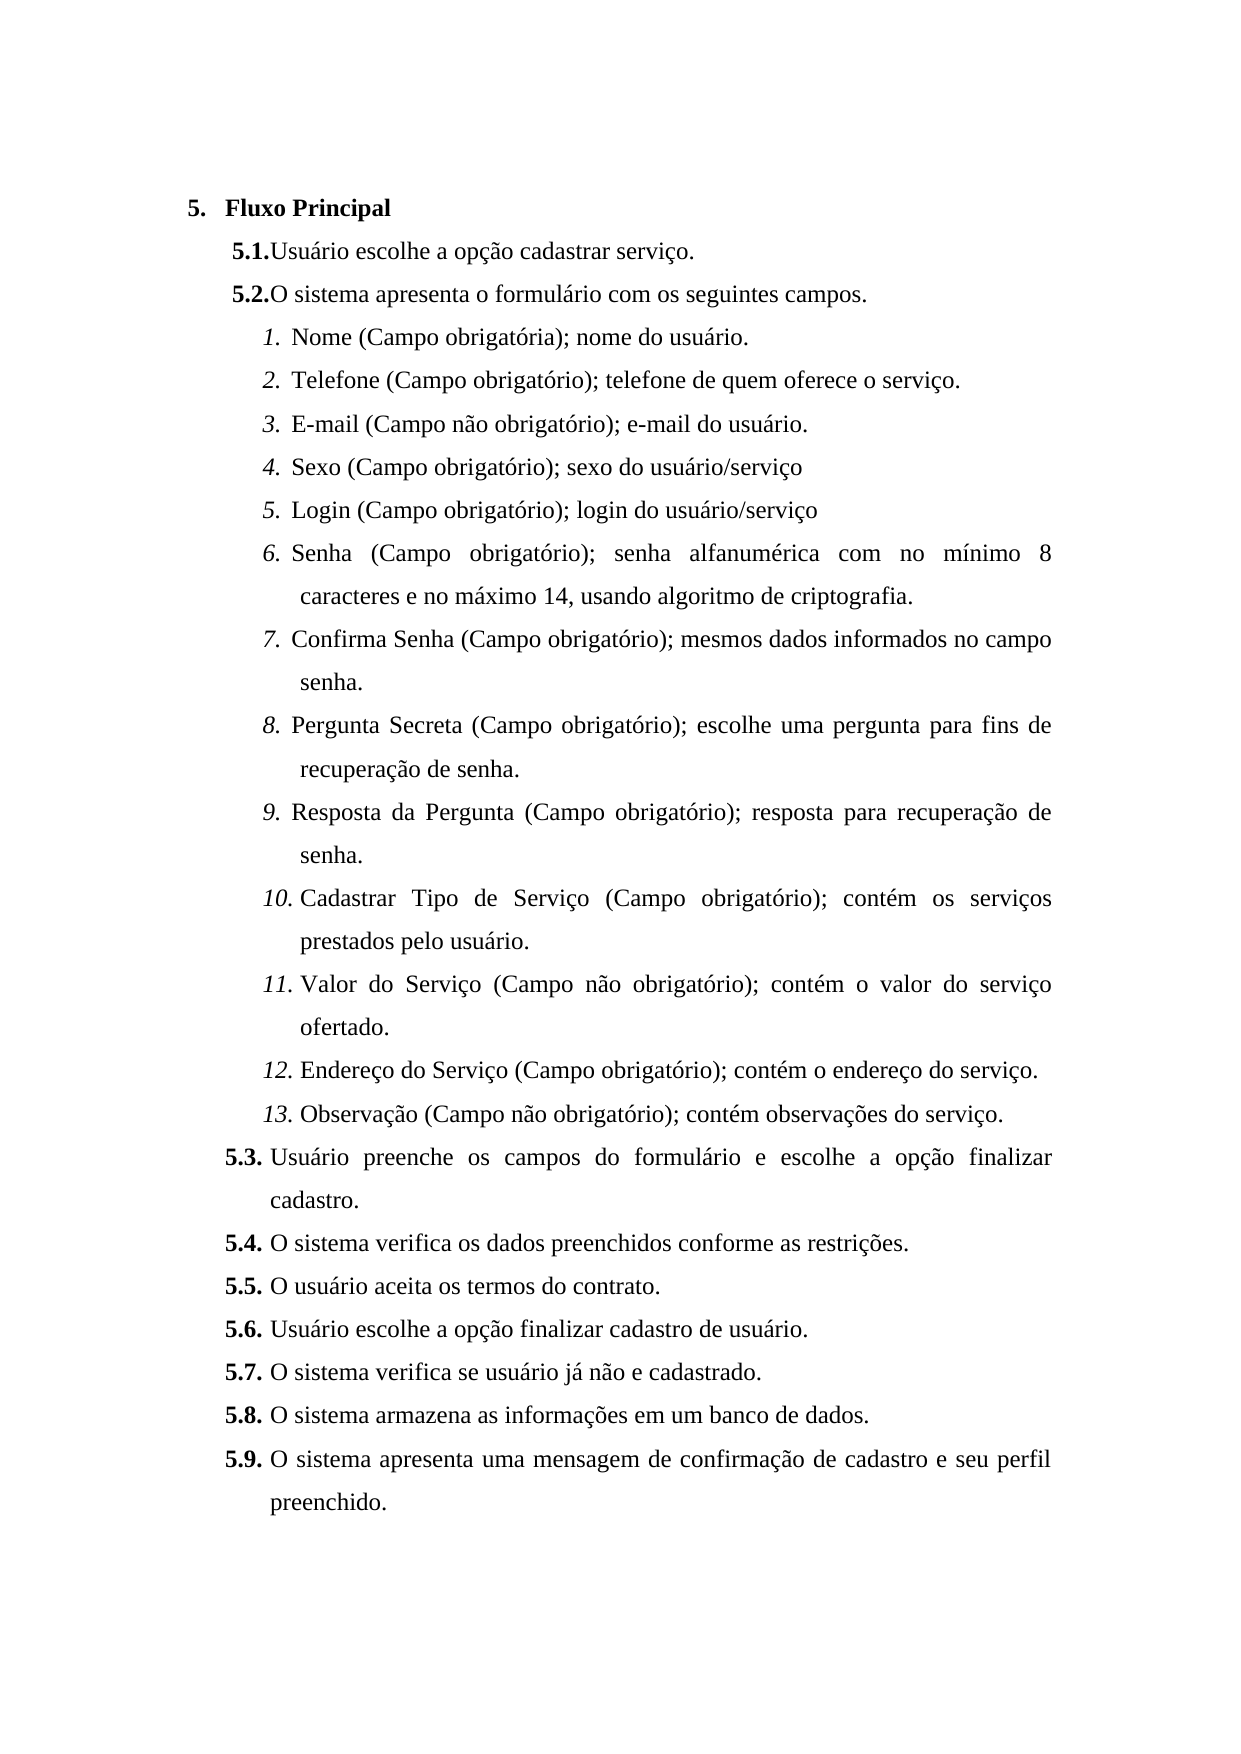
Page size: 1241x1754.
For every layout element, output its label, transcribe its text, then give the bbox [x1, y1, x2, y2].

list Telefone (Campo obrigatório); telefone de quem oferece o serviço. [262, 366, 1053, 394]
list Usuário escolhe a opção cadastrar serviço. [232, 236, 1053, 265]
list Fluxo Principal [187, 193, 1053, 222]
list O usuário aceita os termos do contrato. [225, 1271, 1053, 1300]
list O sistema apresenta uma mensagem de confirmação de cadastro e seu perfil preenchido. [225, 1444, 1053, 1516]
list Login (Campo obrigatório); login do usuário/serviço [262, 495, 1053, 524]
list Pergunta Secreta (Campo obrigatório); escolhe uma pergunta para fins de recuperação de senha. [262, 711, 1053, 782]
list Nome (Campo obrigatória); nome do usuário. [262, 322, 1053, 351]
list Sexo (Campo obrigatório); sexo do usuário/serviço [262, 452, 1053, 481]
list Confirma Senha (Campo obrigatório); mesmos dados informados no campo senha. [262, 624, 1053, 696]
list O sistema verifica se usuário já não e cadastrado. [225, 1357, 1053, 1386]
list O sistema armazena as informações em um banco de dados. [225, 1401, 1053, 1429]
list Valor do Serviço (Campo não obrigatório); contém o valor do serviço ofertado. [262, 969, 1053, 1041]
list O sistema verifica os dados preenchidos conforme as restrições. [225, 1228, 1053, 1257]
list Resposta da Pergunta (Campo obrigatório); resposta para recuperação de senha. [262, 797, 1053, 869]
list Usuário escolhe a opção finalizar cadastro de usuário. [225, 1314, 1053, 1343]
list O sistema apresenta o formulário com os seguintes campos. [232, 279, 1053, 308]
list Usuário preenche os campos do formulário e escolhe a opção finalizar cadastro. [225, 1142, 1053, 1214]
list Cadastrar Tipo de Serviço (Campo obrigatório); contém os serviços prestados pelo usuário. [262, 883, 1053, 955]
list Senha (Campo obrigatório); senha alfanumérica com no mínimo 8 caracteres e no máximo 14, usando algoritmo de criptografia. [262, 538, 1053, 610]
list E-mail (Campo não obrigatório); e-mail do usuário. [262, 409, 1053, 437]
list Endereço do Serviço (Campo obrigatório); contém o endereço do serviço. [262, 1056, 1053, 1084]
list Observação (Campo não obrigatório); contém observações do serviço. [262, 1099, 1053, 1127]
